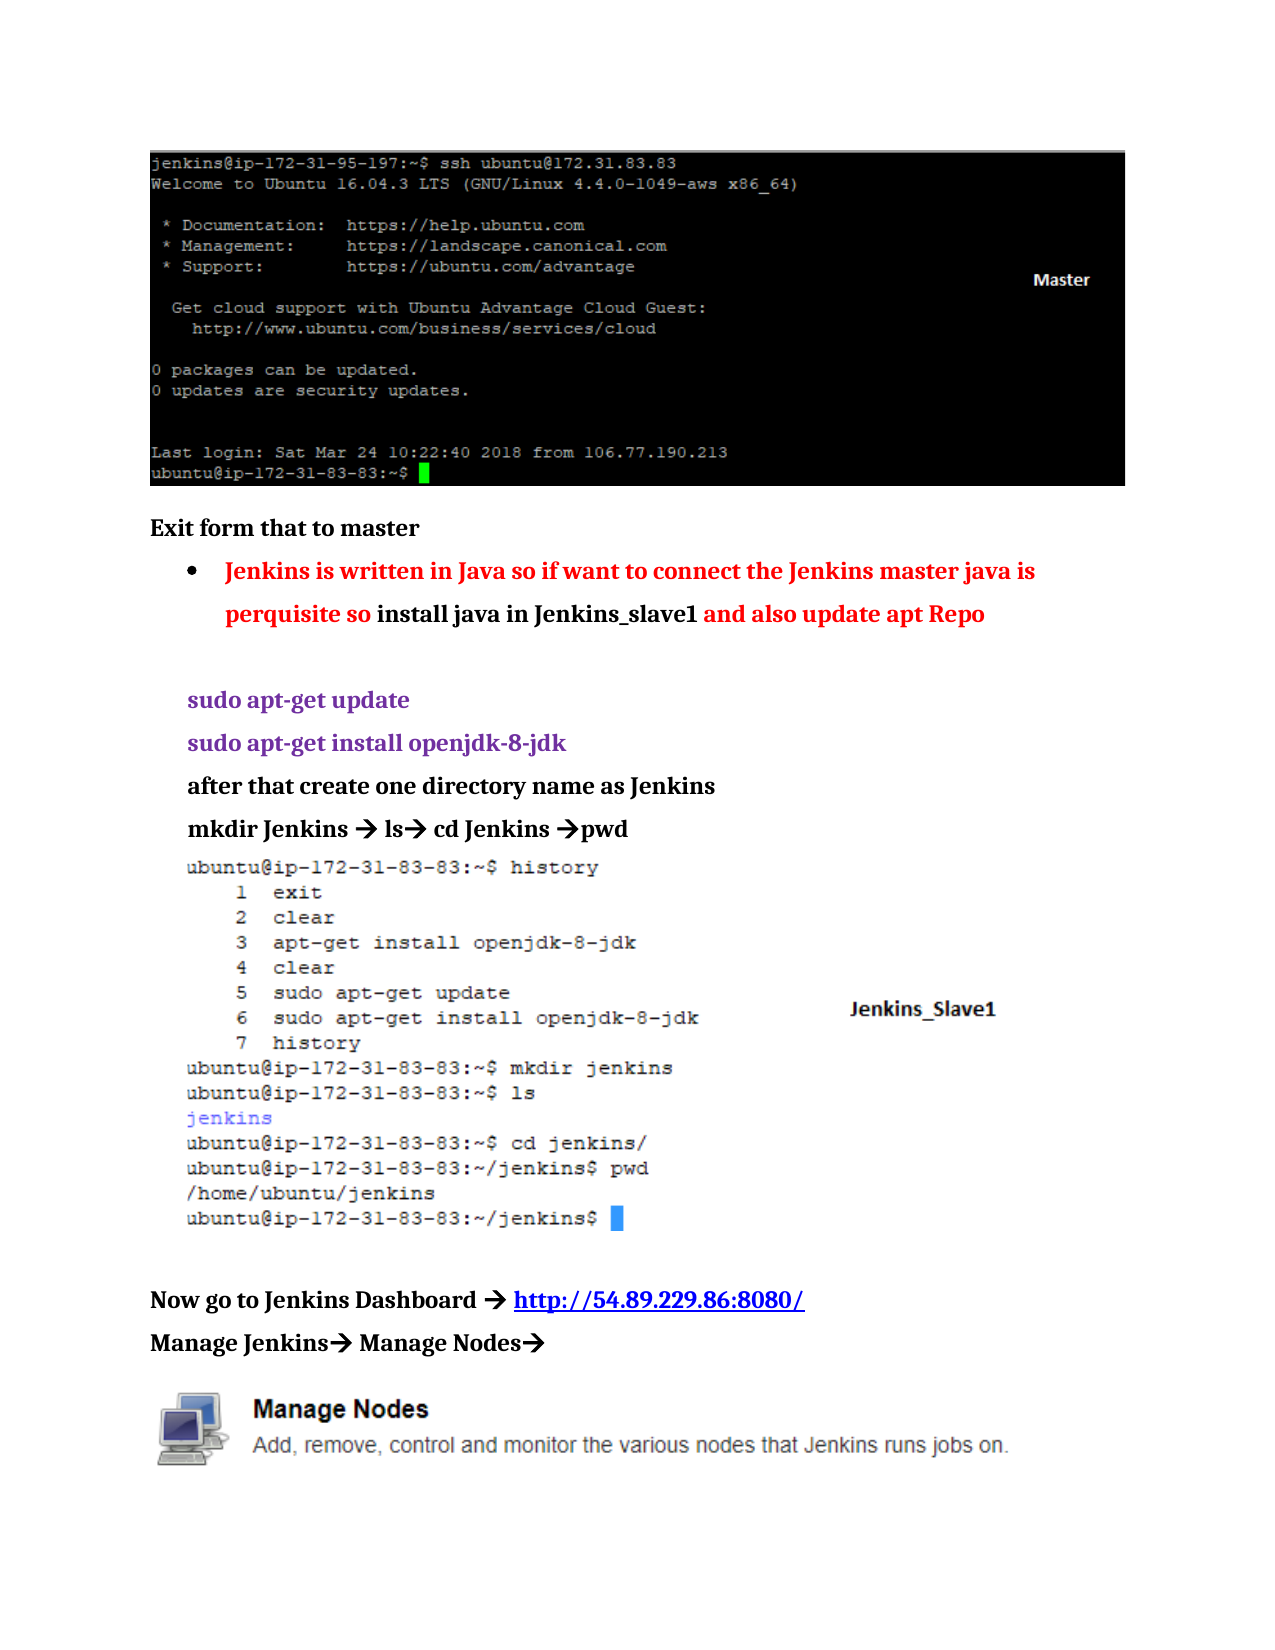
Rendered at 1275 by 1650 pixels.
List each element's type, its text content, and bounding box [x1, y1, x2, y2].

picture [187, 858, 1054, 1231]
picture [150, 1372, 1069, 1497]
text mkdir Jenkins ls cd Jenkins pwd [187, 815, 1075, 844]
picture [150, 150, 1125, 486]
list Jenkins is written in Java so if want to connect the Jenkins master java is perquisite so install java in Jenkins_slave1 and also update apt Repo [187, 557, 1075, 628]
text sudo apt-get update [187, 686, 1075, 715]
text sudo apt-get install openjdk-8-jdk [187, 729, 1075, 758]
text Exit form that to master [150, 513, 1075, 542]
text Now go to Jenkins Dashboard http://54.89.229.86:8080/ [150, 1286, 1075, 1315]
text after that create one directory name as Jenkins [187, 772, 1075, 801]
